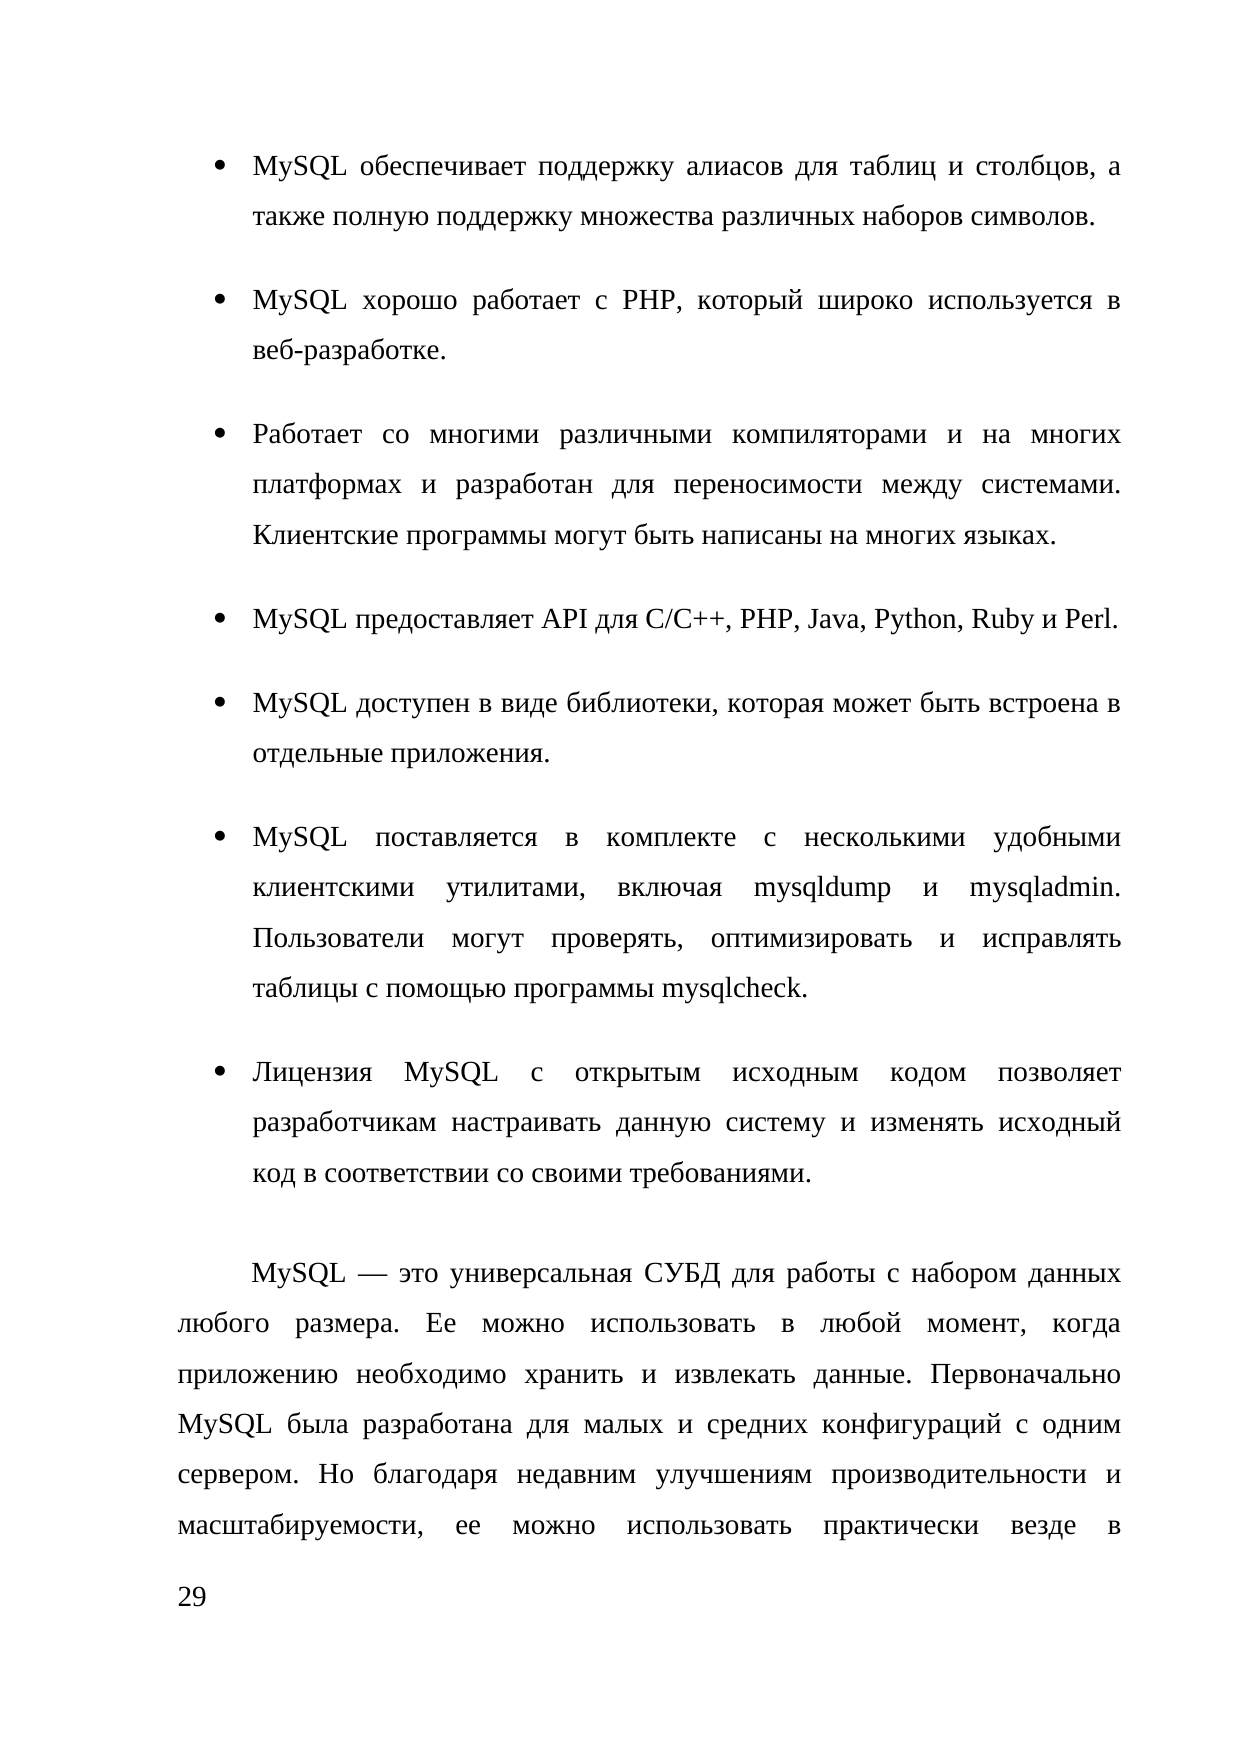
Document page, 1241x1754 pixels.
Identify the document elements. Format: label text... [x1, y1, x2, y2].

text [177, 1255, 1122, 1540]
list MySQL предоставляет API для C/C++, PHP, Java, Python, Ruby и Perl. [215, 601, 1122, 634]
list Работает со многими различными компиляторами и на многих платформах и разработан для переносимости между системами. Клиентские программы могут быть написаны на многих языках. [215, 416, 1122, 551]
list Лицензия MySQL с открытым исходным кодом позволяет разработчикам настраивать данную систему и изменять исходный код в соответствии со своими требованиями. [215, 1054, 1122, 1188]
list MySQL доступен в виде библиотеки, которая может быть встроена в отдельные приложения. [215, 685, 1122, 769]
list MySQL хорошо работает с PHP, который широко используется в веб-разработке. [215, 282, 1122, 366]
list MySQL поставляется в комплекте с несколькими удобными клиентскими утилитами, включая mysqldump и mysqladmin. Пользователи могут проверять, оптимизировать и исправлять таблицы с помощью программы mysqlcheck. [215, 819, 1122, 1004]
list MySQL обеспечивает поддержку алиасов для таблиц и столбцов, а также полную поддержку множества различных наборов символов. [215, 148, 1122, 232]
